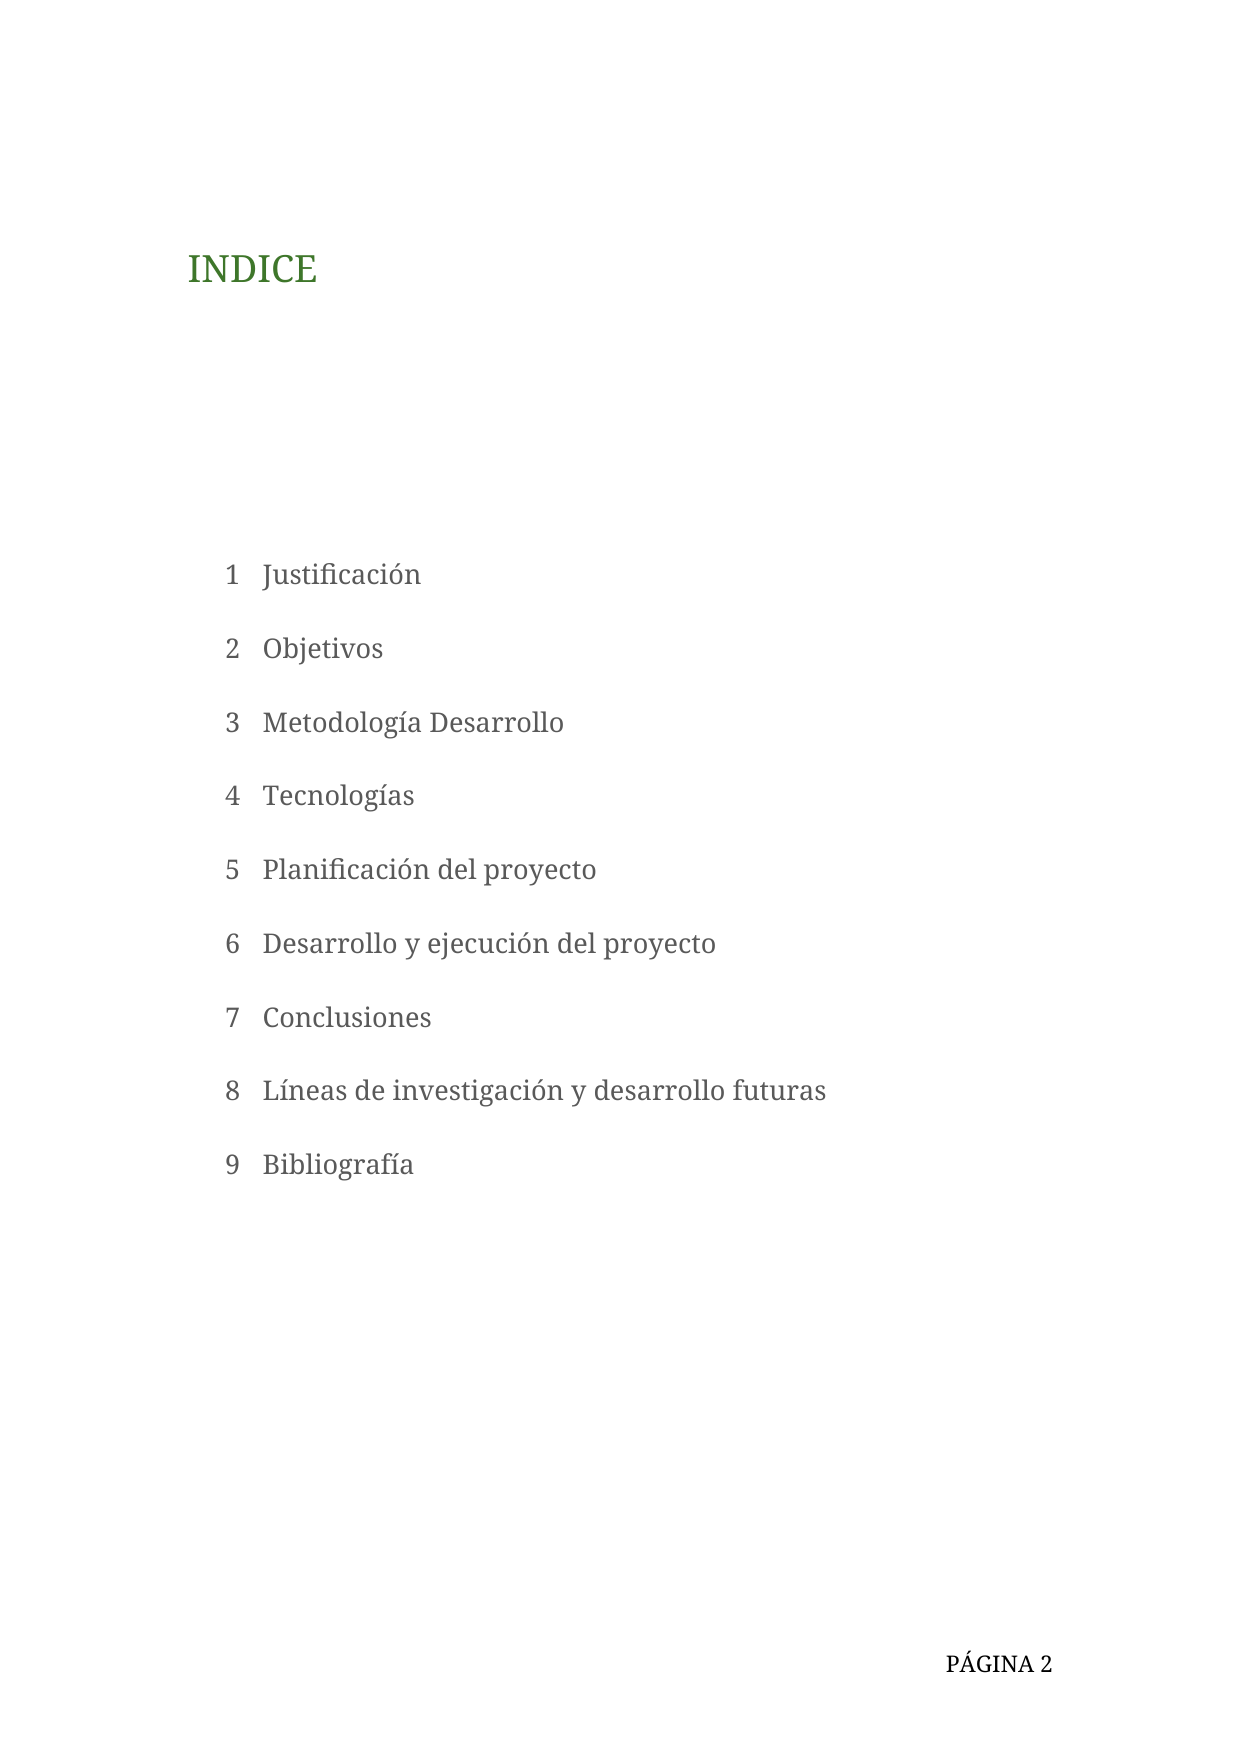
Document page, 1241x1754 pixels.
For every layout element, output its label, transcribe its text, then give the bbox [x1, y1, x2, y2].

list Planificación del proyecto [225, 851, 1053, 887]
list Líneas de investigación y desarrollo futuras [225, 1072, 1053, 1109]
list Tecnologías [225, 777, 1053, 814]
list Objetivos [225, 629, 1053, 666]
subtitle INDICE [187, 242, 1053, 293]
list Conclusiones [225, 998, 1053, 1035]
list Desarrollo y ejecución del proyecto [225, 924, 1053, 961]
list Bibliografía [225, 1146, 1053, 1182]
list Justificación [225, 556, 1053, 592]
list Metodología Desarrollo [225, 703, 1053, 740]
